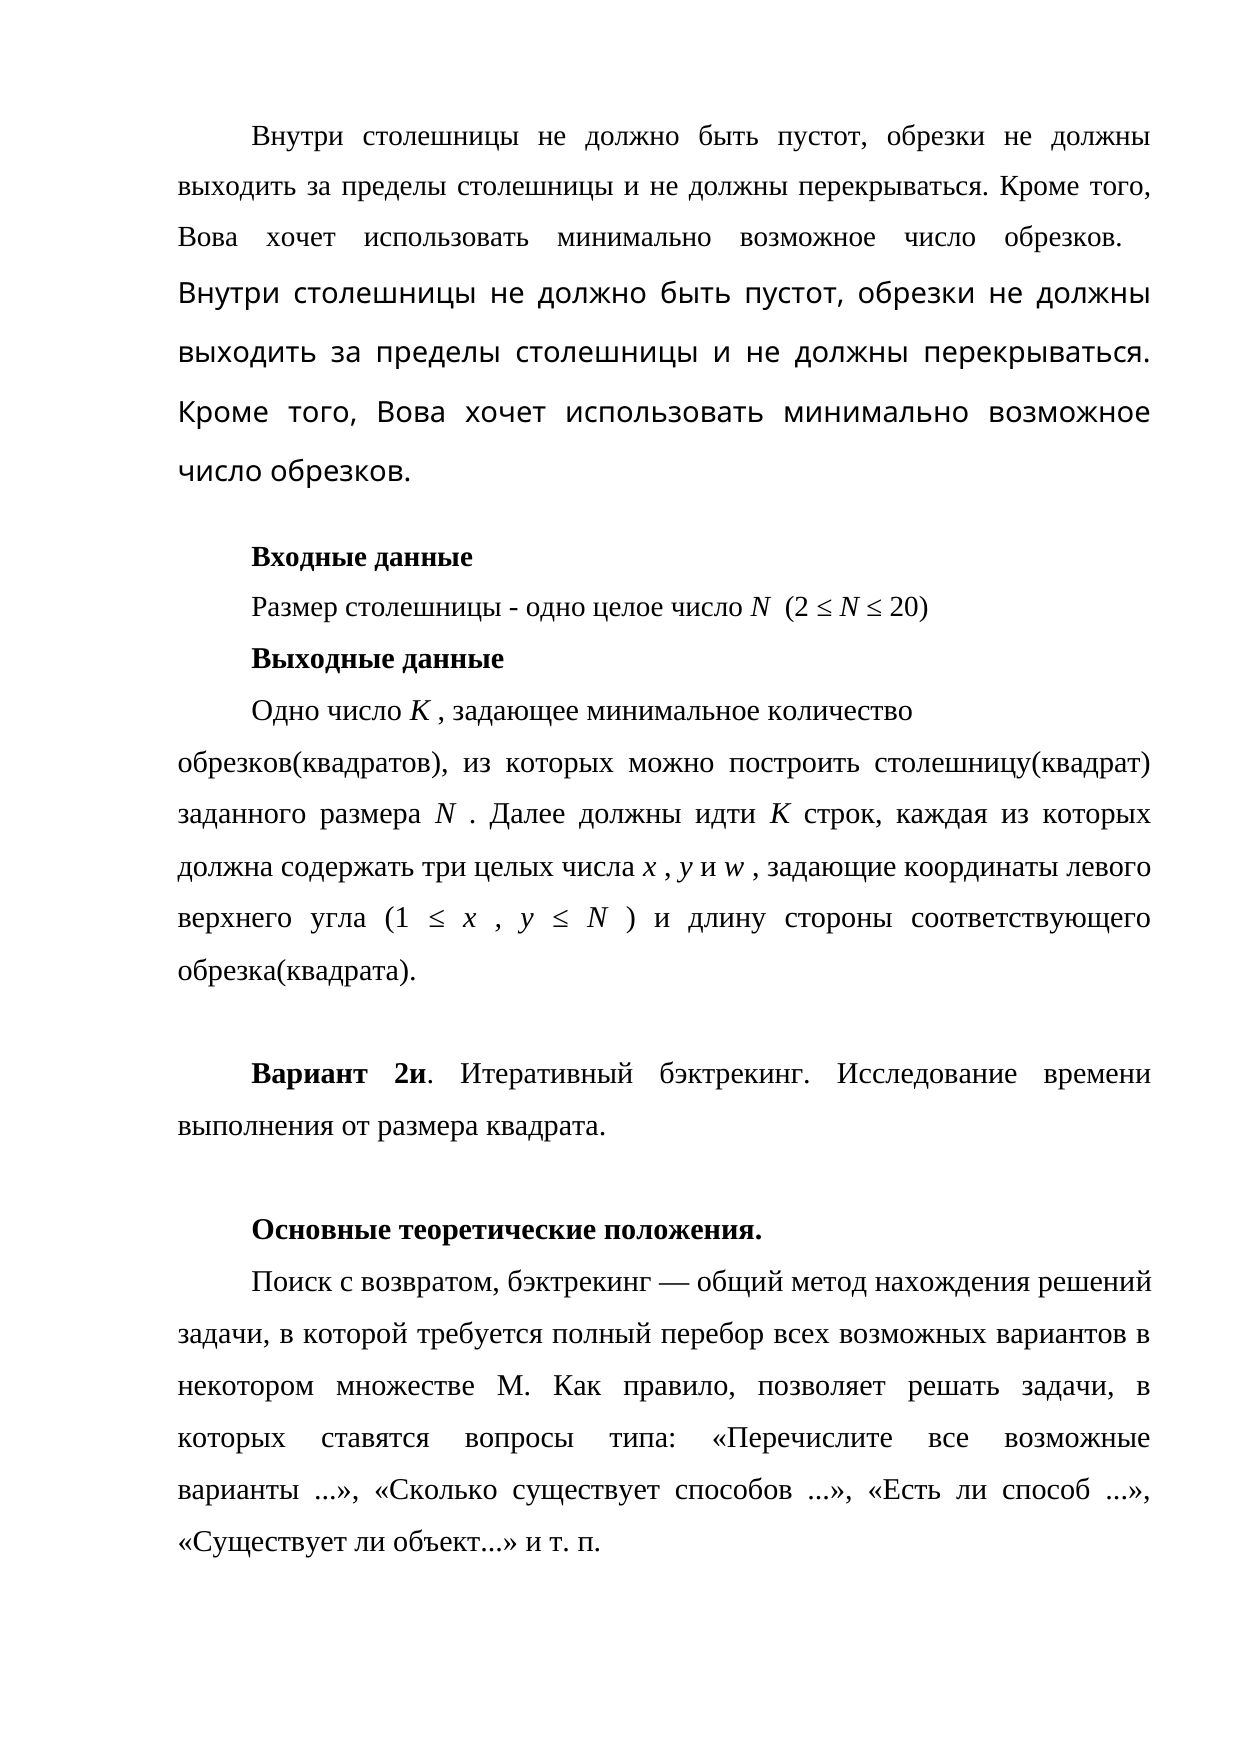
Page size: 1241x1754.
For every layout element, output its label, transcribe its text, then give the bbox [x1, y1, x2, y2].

text Одно число K , задающее минимальное количество [251, 692, 1152, 726]
text Вариант 2и. Итеративный бэктрекинг. Исследование времени выполнения от размера квадрата. [177, 1056, 1152, 1142]
text Выходные данные [251, 640, 1152, 674]
text Внутри столешницы не должно быть пустот, обрезки не должны выходить за пределы столешницы и не должны перекрываться. Кроме того, Вова хочет использовать минимально возможное число обрезков. Внутри столешницы не должно быть пустот, обрезки не должны выходить за пределы столешницы и не должны перекрываться. Кроме того, Вова хочет использовать минимально возможное число обрезков. [177, 118, 1152, 490]
text Основные теоретические положения. [177, 1212, 1152, 1246]
text обрезков(квадратов), из которых можно построить столешницу(квадрат) заданного размера N . Далее должны идти K строк, каждая из которых должна содержать три целых числа x , y и w , задающие координаты левого верхнего угла (1 ≤ x , y ≤ N ) и длину стороны соответствующего обрезка(квадрата). [177, 744, 1152, 986]
text Входные данные Размер столешницы - одно целое число N (2 ≤ N ≤ 20) [251, 539, 1152, 623]
text Поиск с возвратом, бэктрекинг — общий метод нахождения решений задачи, в которой требуется полный перебор всех возможных вариантов в некотором множестве М. Как правило, позволяет решать задачи, в которых ставятся вопросы типа: «Перечислите все возможные варианты ...», «Сколько существует способов ...», «Есть ли способ ...», «Существует ли объект...» и т. п. [177, 1263, 1152, 1558]
